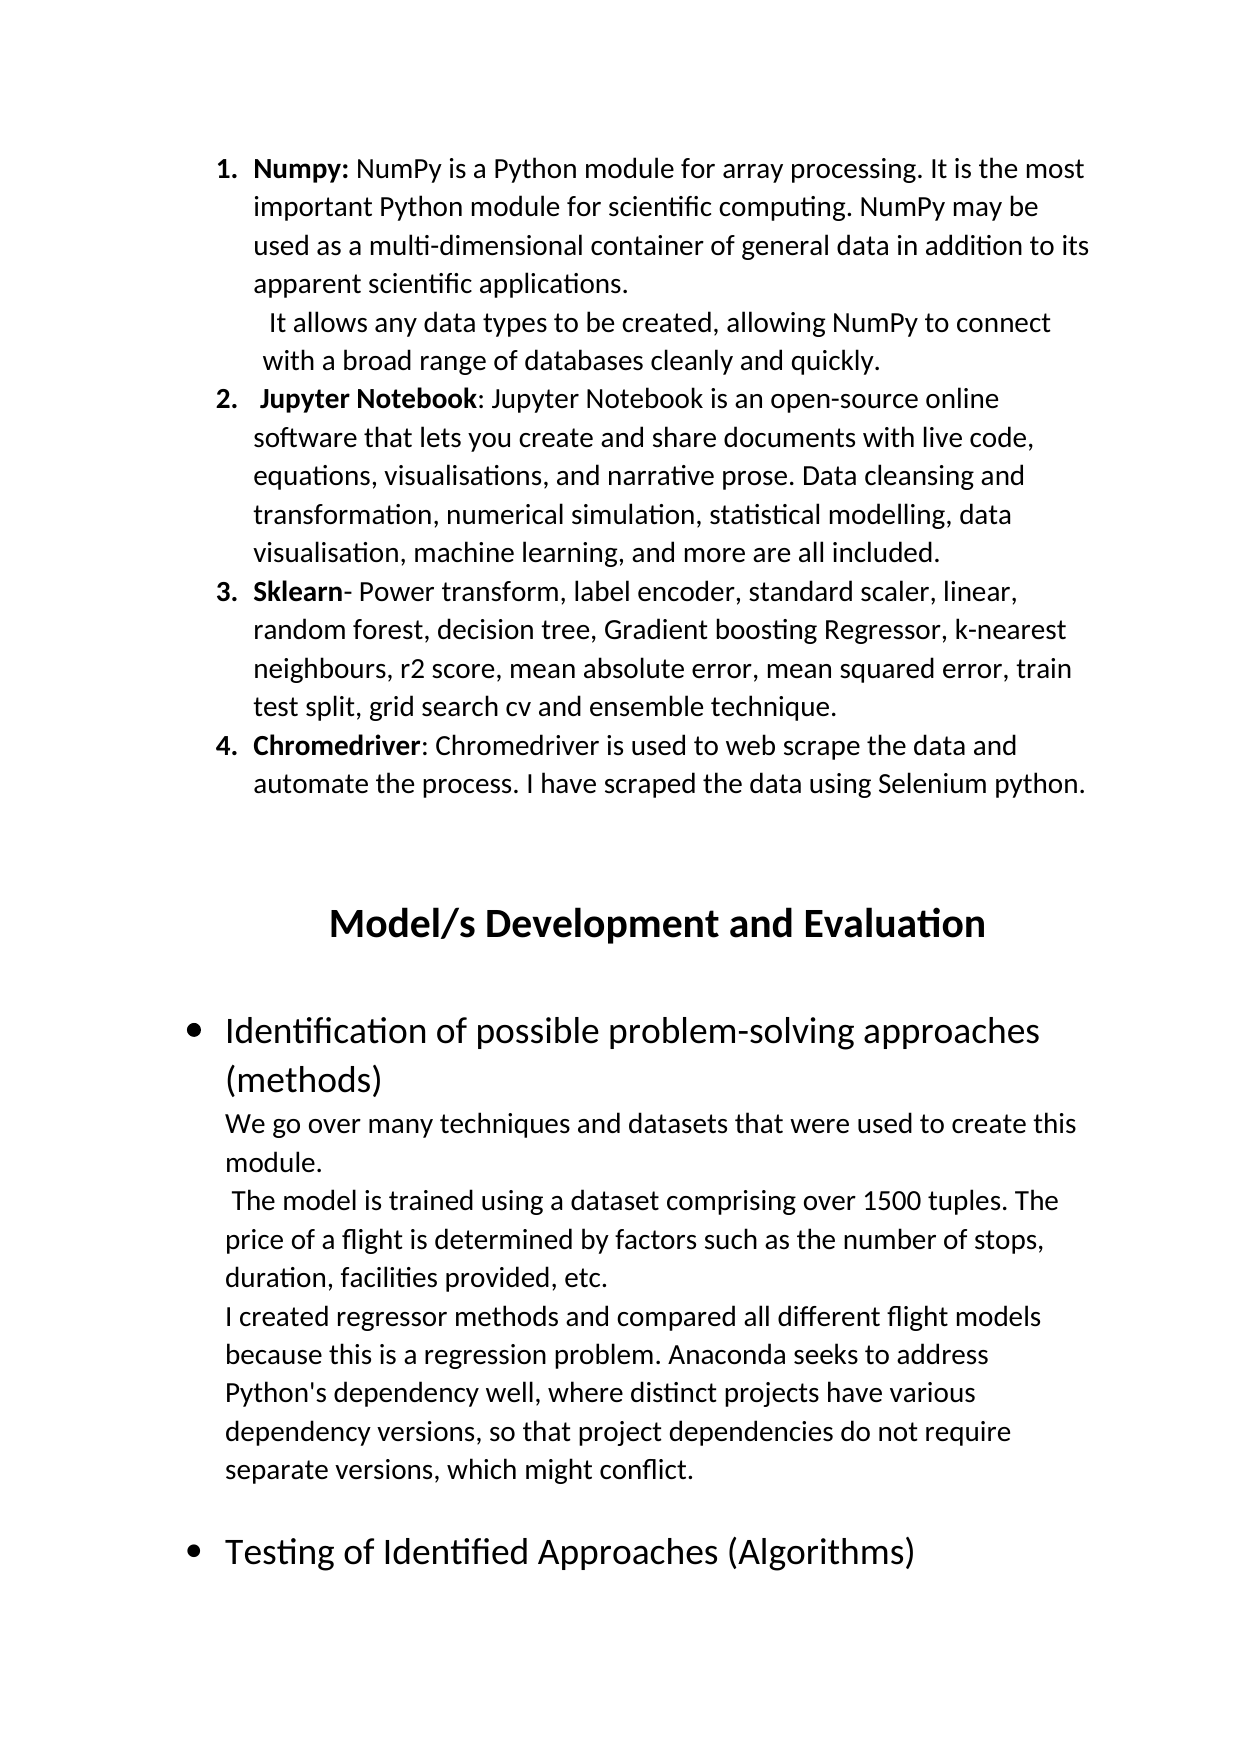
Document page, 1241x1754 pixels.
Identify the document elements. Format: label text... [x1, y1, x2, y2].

list I created regressor methods and compared all different flight models because this is a regression problem. Anaconda seeks to address Python's dependency well, where distinct projects have various dependency versions, so that project dependencies do not require separate versions, which might conflict. [225, 1298, 1090, 1487]
list Chromedriver: Chromedriver is used to web scrape the data and automate the process. I have scraped the data using Selenium python. [216, 727, 1090, 801]
list We go over many techniques and datasets that were used to create this module. [225, 1106, 1090, 1179]
list Testing of Identified Approaches (Algorithms) [187, 1528, 1090, 1574]
list The model is trained using a dataset comprising over 1500 tuples. The price of a flight is determined by factors such as the number of stops, duration, facilities provided, etc. [225, 1182, 1090, 1295]
list Model/s Development and Evaluation [225, 897, 1090, 948]
list Sklearn- Power transform, label encoder, standard scaler, linear, random forest, decision tree, Gradient boosting Regressor, k-nearest neighbours, r2 score, mean absolute error, mean squared error, train test split, grid search cv and ensemble technique. [216, 573, 1090, 724]
list Numpy: NumPy is a Python module for array processing. It is the most important Python module for scientific computing. NumPy may be used as a multi-dimensional container of general data in addition to its apparent scientific applications. [216, 150, 1090, 301]
list Jupyter Notebook: Jupyter Notebook is an open-source online software that lets you create and share documents with live code, equations, visualisations, and narrative prose. Data cleansing and transformation, numerical simulation, statistical modelling, data visualisation, machine learning, and more are all included. [216, 381, 1090, 570]
list It allows any data types to be created, allowing NumPy to connect with a broad range of databases cleanly and quickly. [262, 304, 1090, 378]
list Identification of possible problem-solving approaches (methods) [187, 1007, 1090, 1102]
